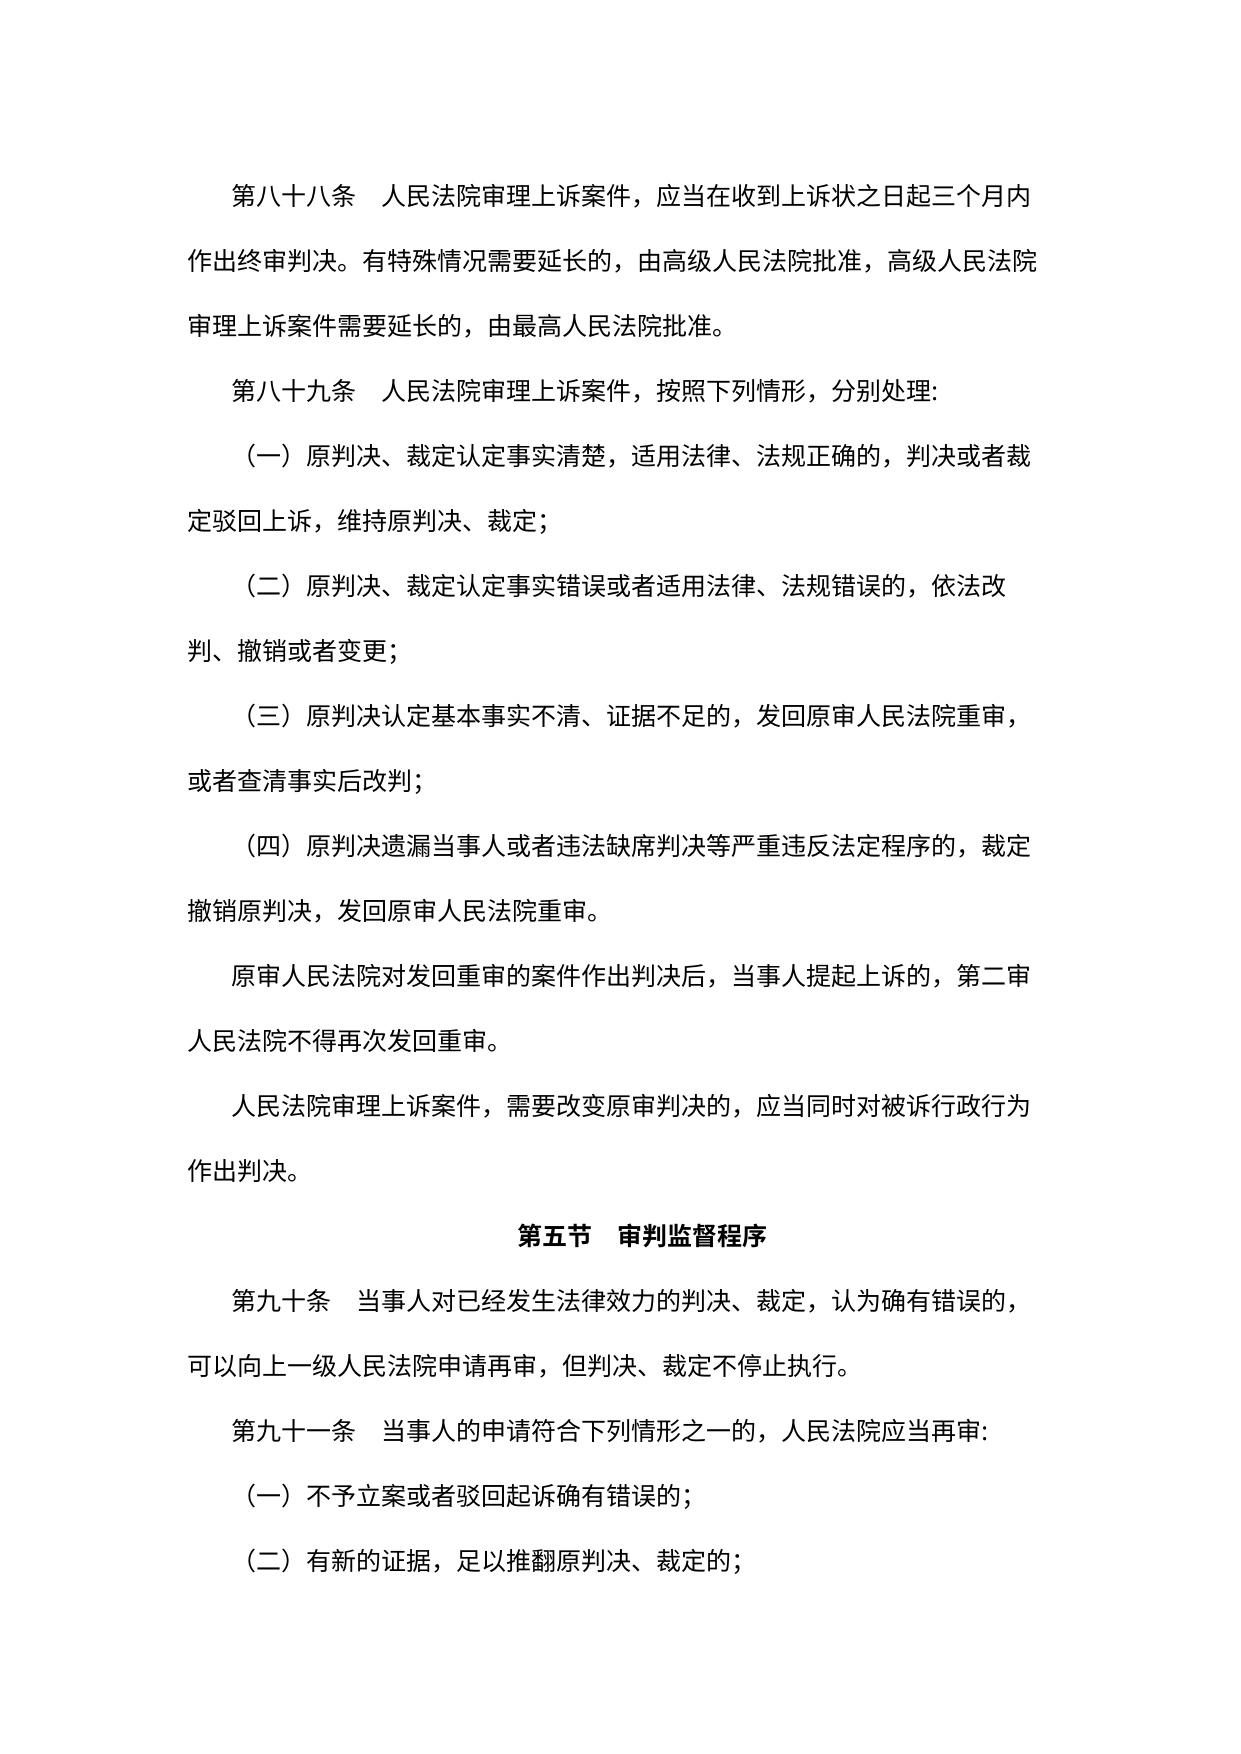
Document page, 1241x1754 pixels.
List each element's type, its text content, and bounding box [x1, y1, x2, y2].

text （二）有新的证据，足以推翻原判决、裁定的； [187, 1527, 1053, 1592]
text 人民法院审理上诉案件，需要改变原审判决的，应当同时对被诉行政行为作出判决。 [187, 1072, 1053, 1202]
text 第五节 审判监督程序 [187, 1202, 1053, 1267]
text 第九十条 当事人对已经发生法律效力的判决、裁定，认为确有错误的，可以向上一级人民法院申请再审，但判决、裁定不停止执行。 [187, 1267, 1053, 1397]
text （二）原判决、裁定认定事实错误或者适用法律、法规错误的，依法改判、撤销或者变更； [187, 552, 1053, 682]
text 第八十八条 人民法院审理上诉案件，应当在收到上诉状之日起三个月内作出终审判决。有特殊情况需要延长的，由高级人民法院批准，高级人民法院审理上诉案件需要延长的，由最高人民法院批准。 [187, 162, 1053, 357]
text （三）原判决认定基本事实不清、证据不足的，发回原审人民法院重审，或者查清事实后改判； [187, 682, 1053, 812]
text 第八十九条 人民法院审理上诉案件，按照下列情形，分别处理: [187, 357, 1053, 422]
text （一）不予立案或者驳回起诉确有错误的； [187, 1462, 1053, 1527]
text 原审人民法院对发回重审的案件作出判决后，当事人提起上诉的，第二审人民法院不得再次发回重审。 [187, 942, 1053, 1072]
text （四）原判决遗漏当事人或者违法缺席判决等严重违反法定程序的，裁定撤销原判决，发回原审人民法院重审。 [187, 812, 1053, 942]
text 第九十一条 当事人的申请符合下列情形之一的，人民法院应当再审: [187, 1397, 1053, 1462]
text （一）原判决、裁定认定事实清楚，适用法律、法规正确的，判决或者裁定驳回上诉，维持原判决、裁定； [187, 422, 1053, 552]
